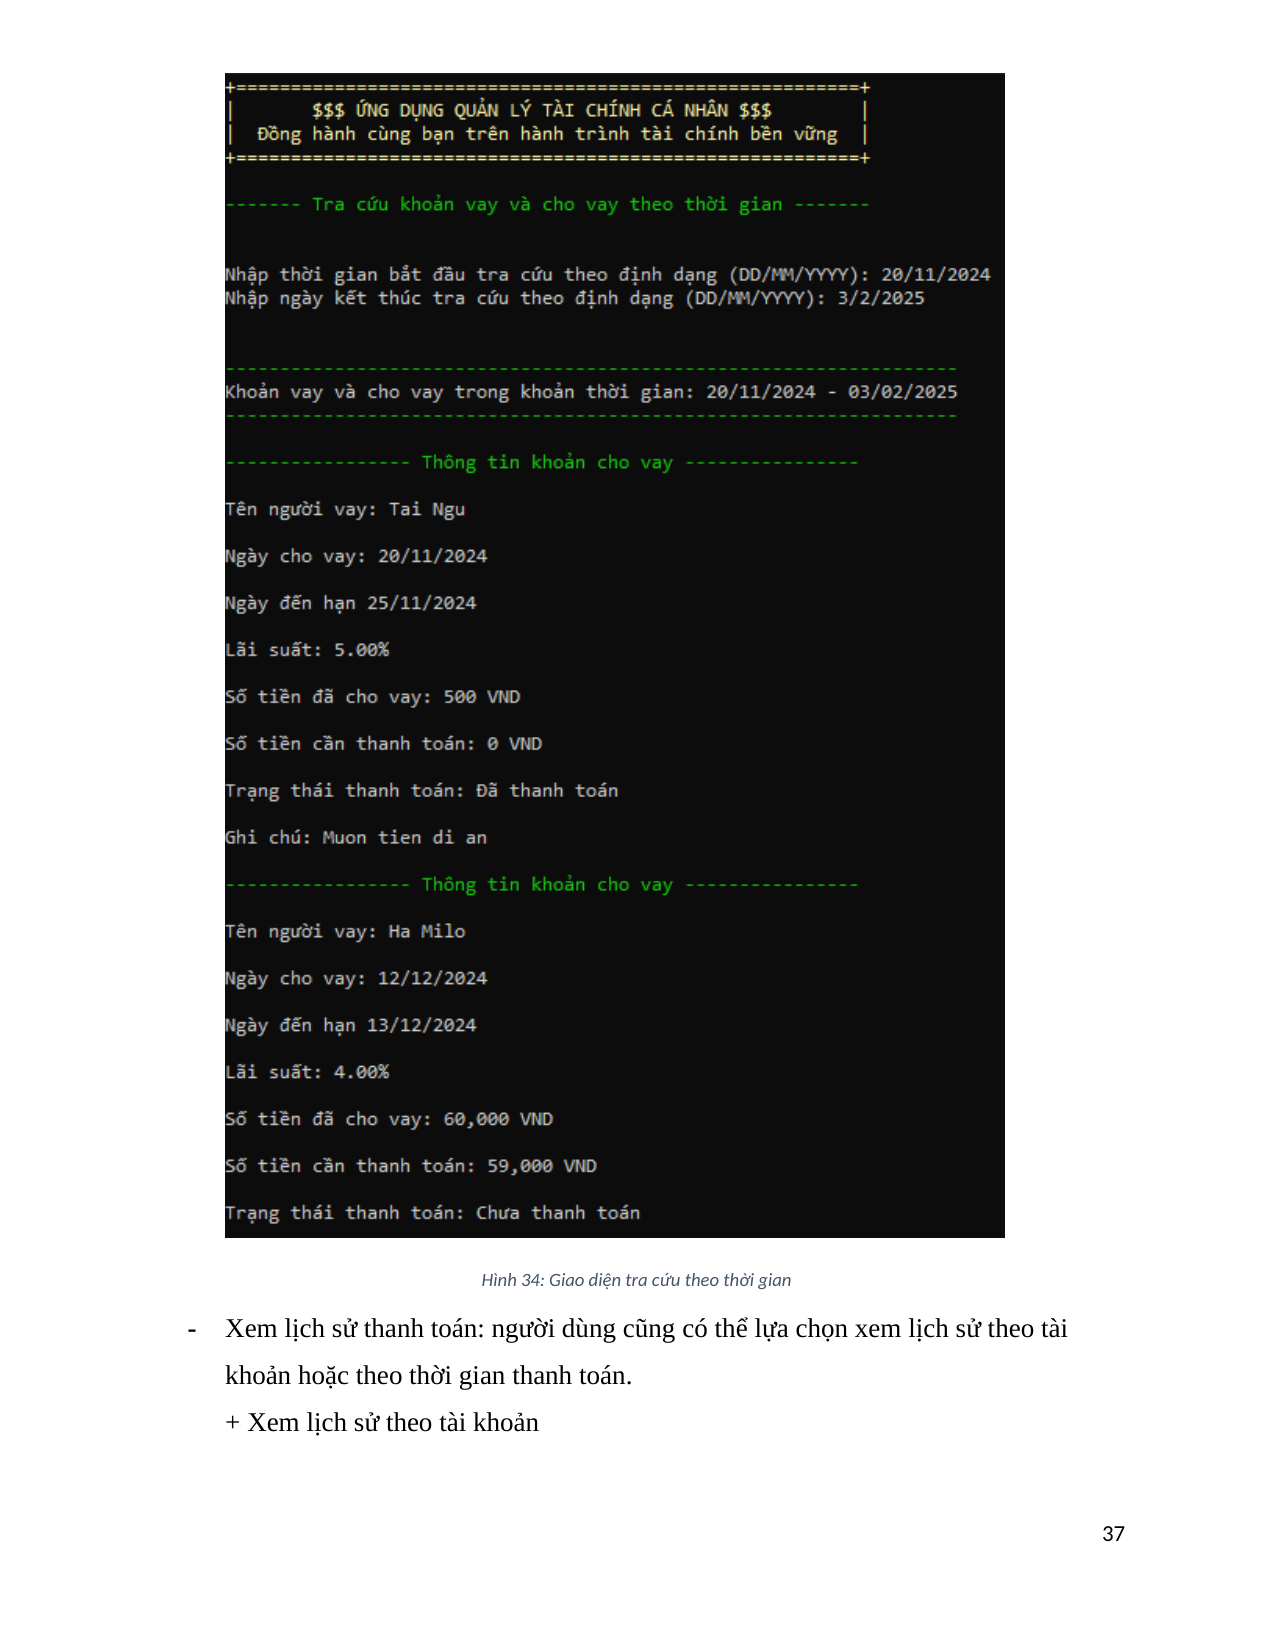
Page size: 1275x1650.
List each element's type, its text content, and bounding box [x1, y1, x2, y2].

list + Xem lịch sử theo tài khoản [225, 1406, 1125, 1437]
list Xem lịch sử thanh toán: người dùng cũng có thể lựa chọn xem lịch sử theo tài khoản hoặc theo thời gian thanh toán. [187, 1312, 1125, 1390]
picture [225, 73, 1005, 1238]
